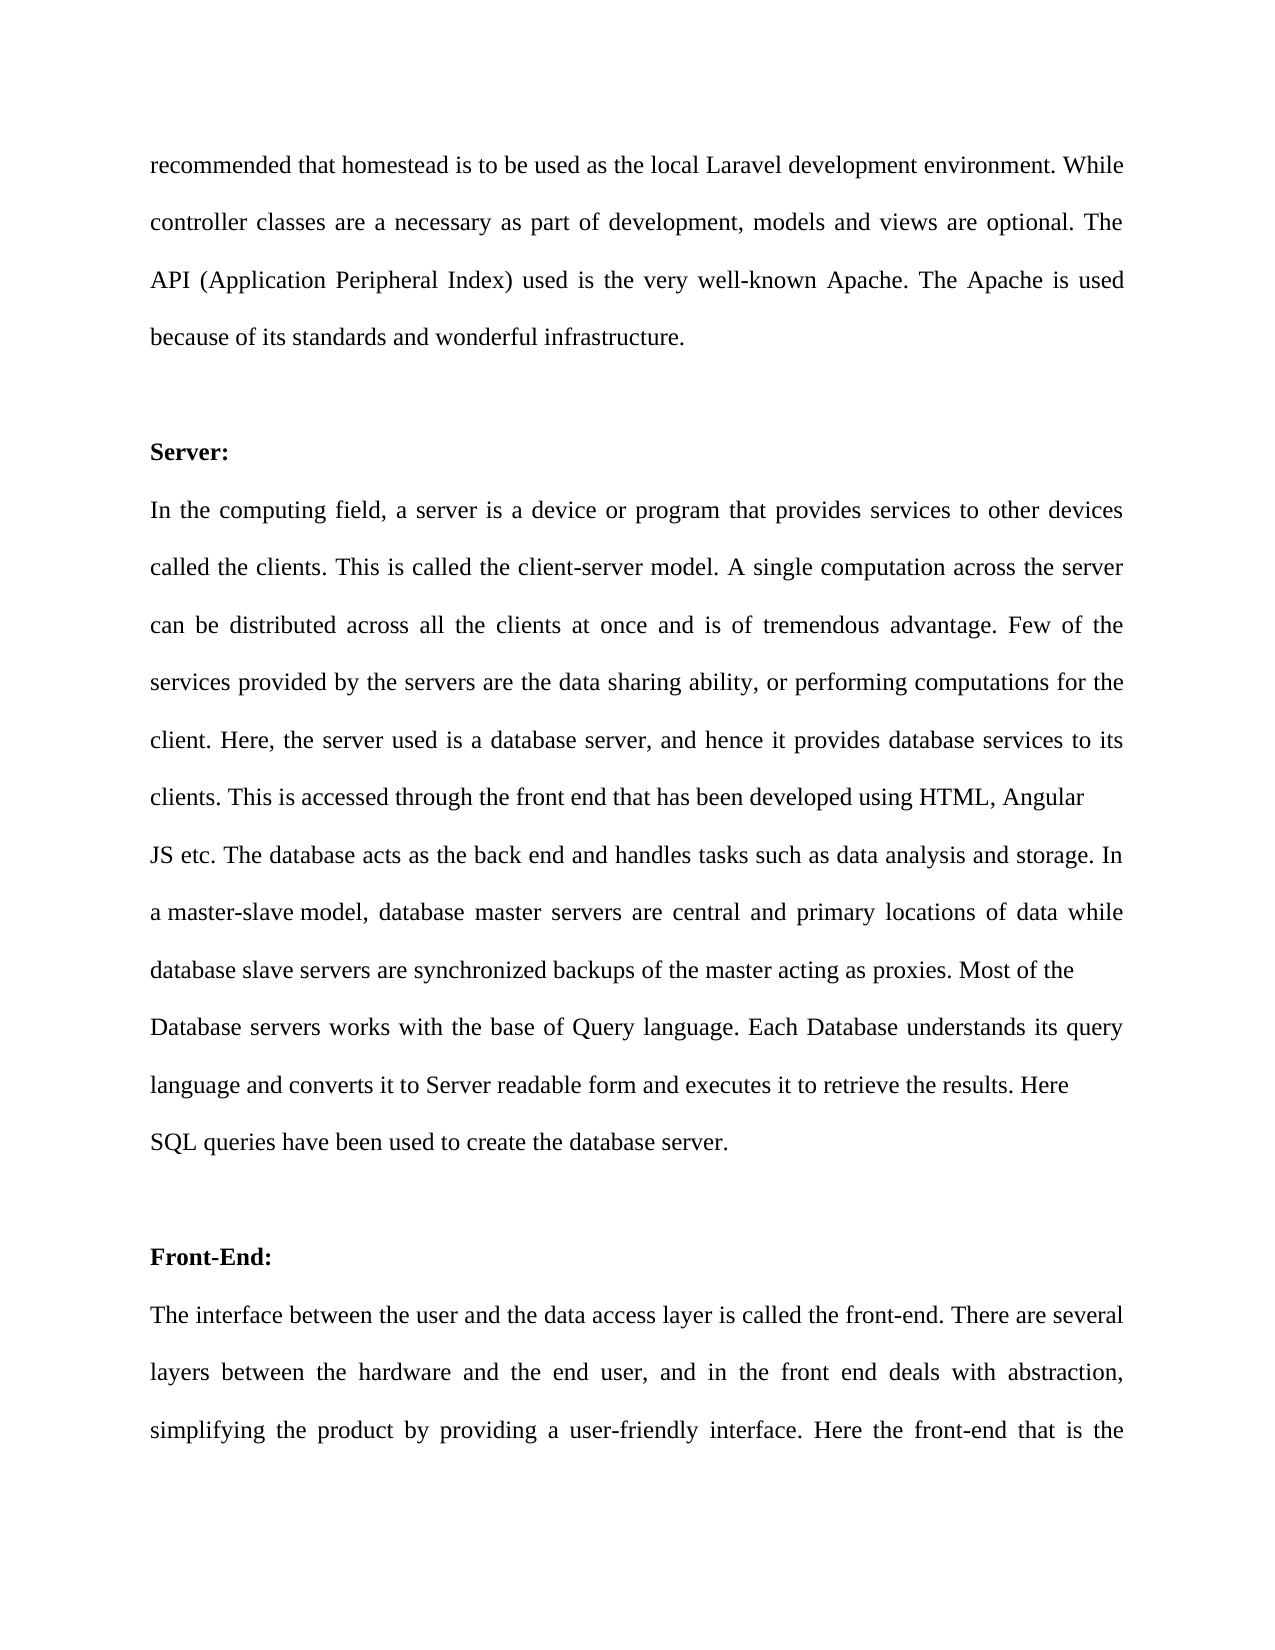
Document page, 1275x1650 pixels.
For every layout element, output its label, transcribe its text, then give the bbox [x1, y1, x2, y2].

text Server: [150, 437, 1125, 466]
text SQL queries have been used to create the database server. [150, 1127, 1125, 1156]
text In the computing field, a server is a device or program that provides services to other devices called the clients. This is called the client-server model. A single computation across the server can be distributed across all the clients at once and is of tremendous advantage. Few of the services provided by the servers are the data sharing ability, or performing computations for the client. Here, the server used is a database server, and hence it provides database services to its clients. This is accessed through the front end that has been developed using HTML, Angular [150, 495, 1125, 811]
text JS etc. The database acts as the back end and handles tasks such as data analysis and storage. In a master-slave model, database master servers are central and primary locations of data while database slave servers are synchronized backups of the master acting as proxies. Most of the [150, 840, 1125, 984]
text Database servers works with the base of Query language. Each Database understands its query language and converts it to Server readable form and executes it to retrieve the results. Here [150, 1012, 1125, 1099]
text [150, 150, 1125, 351]
text Front-End: [150, 1242, 1125, 1271]
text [150, 1300, 1125, 1444]
